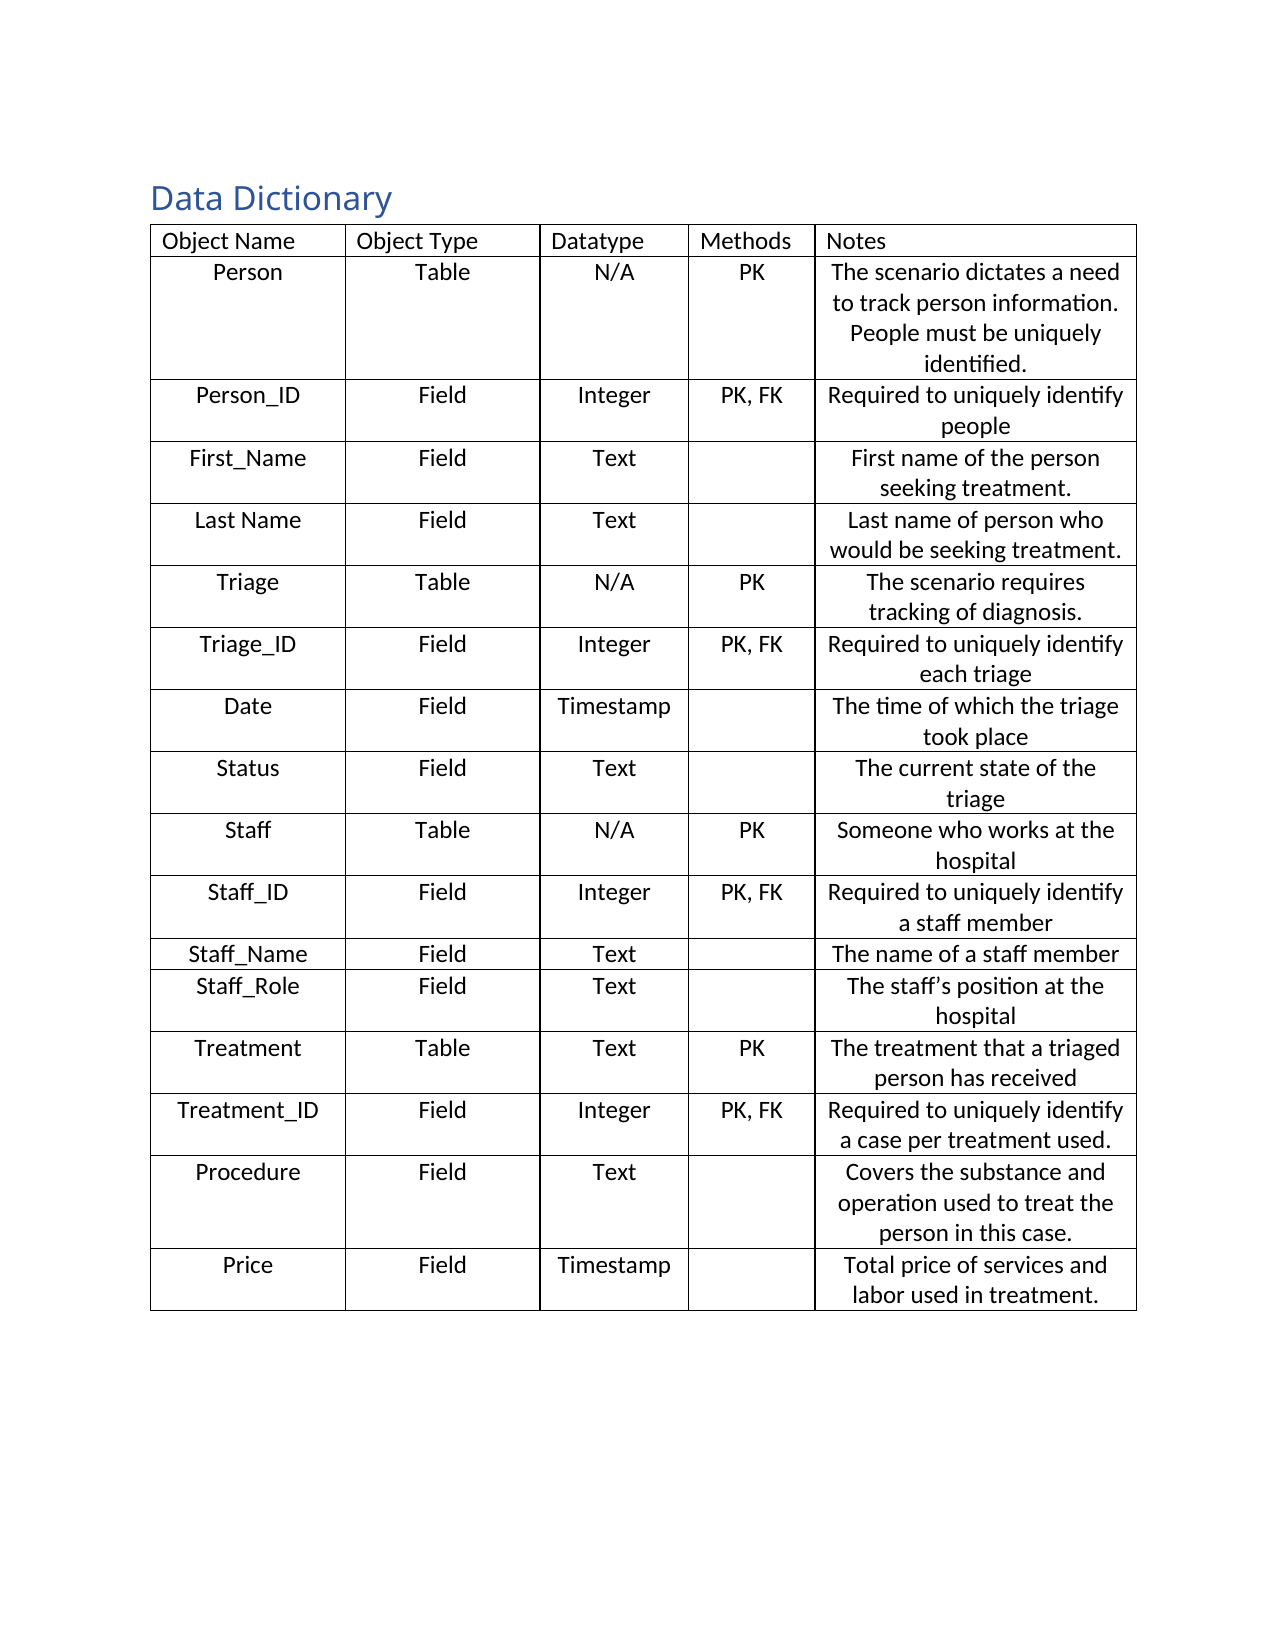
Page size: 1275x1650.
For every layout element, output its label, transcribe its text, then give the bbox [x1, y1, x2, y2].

table_cell The scenario requires tracking of diagnosis. [816, 566, 1136, 627]
table_cell Someone who works at the hospital [816, 814, 1136, 875]
table_cell Table [346, 1032, 539, 1093]
table_cell Triage_ID [151, 628, 345, 689]
table_cell First name of the person seeking treatment. [816, 442, 1136, 503]
table_cell Date [151, 690, 345, 751]
table_cell N/A [541, 814, 688, 875]
table_cell Treatment [151, 1032, 345, 1093]
table_cell Integer [541, 380, 688, 441]
table_cell [689, 970, 814, 1031]
table_header Object Name [151, 225, 345, 256]
table_cell N/A [541, 566, 688, 627]
table_cell Text [541, 1032, 688, 1093]
table_cell Text [541, 504, 688, 565]
table_cell The name of a staff member [816, 939, 1136, 969]
table_cell Triage [151, 566, 345, 627]
table_cell [689, 504, 814, 565]
table_cell Status [151, 752, 345, 813]
table_cell Timestamp [541, 1249, 688, 1310]
table_cell Staff [151, 814, 345, 875]
table_cell Text [541, 752, 688, 813]
table_cell Field [346, 1156, 539, 1248]
table_cell Field [346, 970, 539, 1031]
table_cell [689, 442, 814, 503]
table_cell PK, FK [689, 628, 814, 689]
table_cell Field [346, 504, 539, 565]
table_cell Total price of services and labor used in treatment. [816, 1249, 1136, 1310]
table_cell Field [346, 690, 539, 751]
table_cell Treatment_ID [151, 1094, 345, 1155]
table_cell Integer [541, 628, 688, 689]
table_cell PK [689, 566, 814, 627]
table_cell Table [346, 814, 539, 875]
table_cell Field [346, 1094, 539, 1155]
table_cell Timestamp [541, 690, 688, 751]
table_cell Procedure [151, 1156, 345, 1248]
table_cell PK [689, 1032, 814, 1093]
table_cell Field [346, 752, 539, 813]
table_cell Integer [541, 876, 688, 937]
table_cell First_Name [151, 442, 345, 503]
table_cell Table [346, 566, 539, 627]
table_cell N/A [541, 257, 688, 379]
table_cell Required to uniquely identify each triage [816, 628, 1136, 689]
table_header Methods [689, 225, 814, 256]
table_cell Text [541, 939, 688, 969]
table_cell Required to uniquely identify a staff member [816, 876, 1136, 937]
table_cell PK, FK [689, 876, 814, 937]
table_cell Last Name [151, 504, 345, 565]
table_cell Person [151, 257, 345, 379]
table_header Datatype [541, 225, 688, 256]
table_cell Text [541, 1156, 688, 1248]
table_cell PK, FK [689, 380, 814, 441]
table_cell Field [346, 442, 539, 503]
subtitle Data Dictionary [150, 175, 1125, 220]
table_cell Person_ID [151, 380, 345, 441]
table_cell Required to uniquely identify people [816, 380, 1136, 441]
table_cell [689, 1156, 814, 1248]
table_cell PK [689, 257, 814, 379]
table_cell PK, FK [689, 1094, 814, 1155]
table_cell Text [541, 442, 688, 503]
table_cell Field [346, 1249, 539, 1310]
table_cell Last name of person who would be seeking treatment. [816, 504, 1136, 565]
table_cell Staff_Name [151, 939, 345, 969]
table_cell Covers the substance and operation used to treat the person in this case. [816, 1156, 1136, 1248]
table_cell Table [346, 257, 539, 379]
table_cell Price [151, 1249, 345, 1310]
table_cell The time of which the triage took place [816, 690, 1136, 751]
table_cell Field [346, 876, 539, 937]
table_cell Field [346, 380, 539, 441]
table_cell [689, 1249, 814, 1310]
table_cell [689, 939, 814, 969]
table_cell Text [541, 970, 688, 1031]
table_cell Required to uniquely identify a case per treatment used. [816, 1094, 1136, 1155]
table_cell [689, 752, 814, 813]
table_cell Staff_Role [151, 970, 345, 1031]
table_cell The treatment that a triaged person has received [816, 1032, 1136, 1093]
table_header Notes [816, 225, 1136, 256]
table_cell PK [689, 814, 814, 875]
table_cell [689, 690, 814, 751]
table_cell The scenario dictates a need to track person information. People must be uniquely identified. [816, 257, 1136, 379]
table_cell Field [346, 628, 539, 689]
table_cell The staff’s position at the hospital [816, 970, 1136, 1031]
table_cell Staff_ID [151, 876, 345, 937]
table_cell The current state of the triage [816, 752, 1136, 813]
table_header Object Type [346, 225, 539, 256]
table_cell Integer [541, 1094, 688, 1155]
table_cell Field [346, 939, 539, 969]
